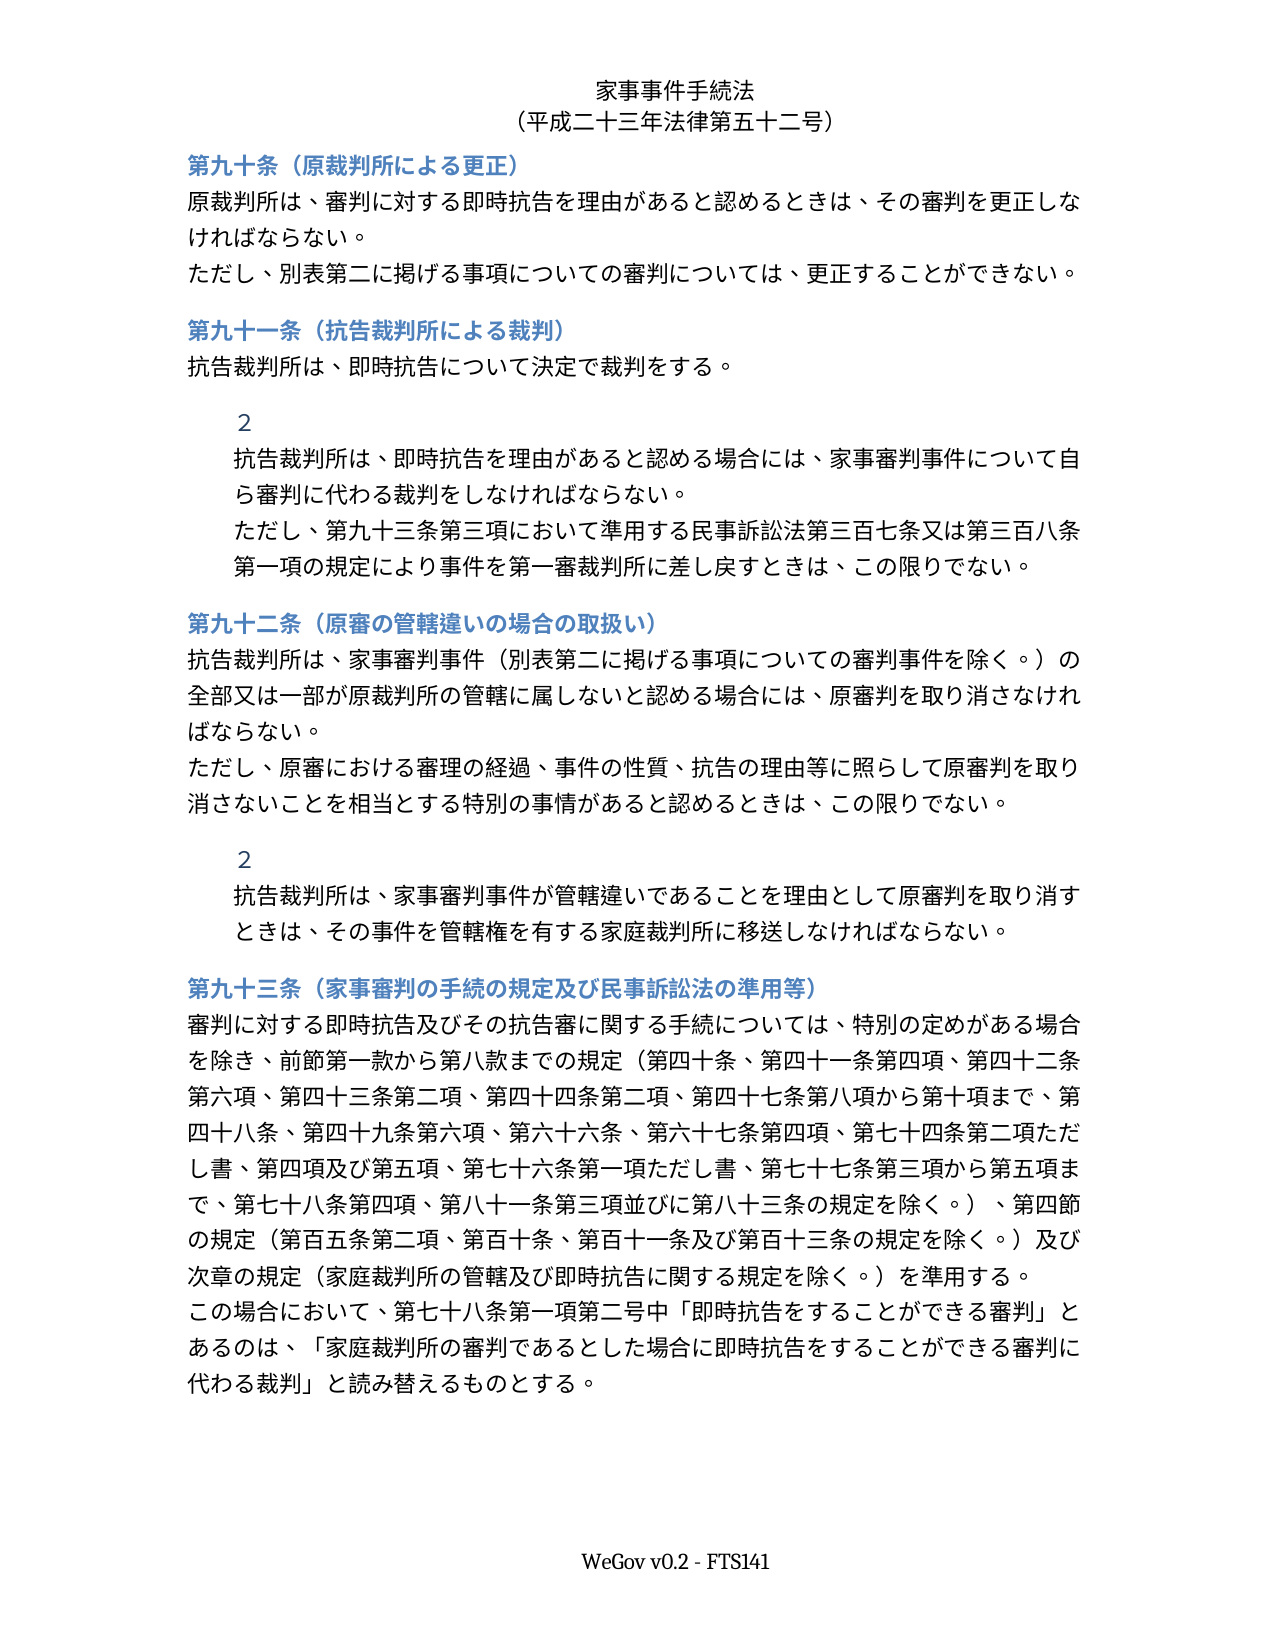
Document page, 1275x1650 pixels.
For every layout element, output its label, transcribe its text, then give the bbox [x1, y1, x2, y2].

subtitle 第九十条（原裁判所による更正） [187, 150, 1087, 181]
text 抗告裁判所は、家事審判事件が管轄違いであることを理由として原審判を取り消すときは、その事件を管轄権を有する家庭裁判所に移送しなければならない。 [233, 880, 1087, 947]
subtitle 第九十三条（家事審判の手続の規定及び民事訴訟法の準用等） [187, 973, 1087, 1004]
subtitle ２ [233, 844, 1087, 876]
text 審判に対する即時抗告及びその抗告審に関する手続については、特別の定めがある場合を除き、前節第一款から第八款までの規定（第四十条、第四十一条第四項、第四十二条第六項、第四十三条第二項、第四十四条第二項、第四十七条第八項から第十項まで、第四十八条、第四十九条第六項、第六十六条、第六十七条第四項、第七十四条第二項ただし書、第四項及び第五項、第七十六条第一項ただし書、第七十七条第三項から第五項まで、第七十八条第四項、第八十一条第三項並びに第八十三条の規定を除く。）、第四節の規定（第百五条第二項、第百十条、第百十一条及び第百十三条の規定を除く。）及び次章の規定（家庭裁判所の管轄及び即時抗告に関する規定を除く。）を準用する。 この場合において、第七十八条第一項第二号中「即時抗告をすることができる審判」とあるのは、「家庭裁判所の審判であるとした場合に即時抗告をすることができる審判に代わる裁判」と読み替えるものとする。 [187, 1009, 1087, 1399]
text 原裁判所は、審判に対する即時抗告を理由があると認めるときは、その審判を更正しなければならない。 ただし、別表第二に掲げる事項についての審判については、更正することができない。 [187, 186, 1087, 289]
text 抗告裁判所は、即時抗告を理由があると認める場合には、家事審判事件について自ら審判に代わる裁判をしなければならない。 ただし、第九十三条第三項において準用する民事訴訟法第三百七条又は第三百八条第一項の規定により事件を第一審裁判所に差し戻すときは、この限りでない。 [233, 443, 1087, 582]
text 抗告裁判所は、即時抗告について決定で裁判をする。 [187, 351, 1087, 382]
subtitle 第九十一条（抗告裁判所による裁判） [187, 314, 1087, 346]
text 抗告裁判所は、家事審判事件（別表第二に掲げる事項についての審判事件を除く。）の全部又は一部が原裁判所の管轄に属しないと認める場合には、原審判を取り消さなければならない。 ただし、原審における審理の経過、事件の性質、抗告の理由等に照らして原審判を取り消さないことを相当とする特別の事情があると認めるときは、この限りでない。 [187, 644, 1087, 819]
subtitle 第九十二条（原審の管轄違いの場合の取扱い） [187, 608, 1087, 639]
subtitle ２ [233, 407, 1087, 438]
